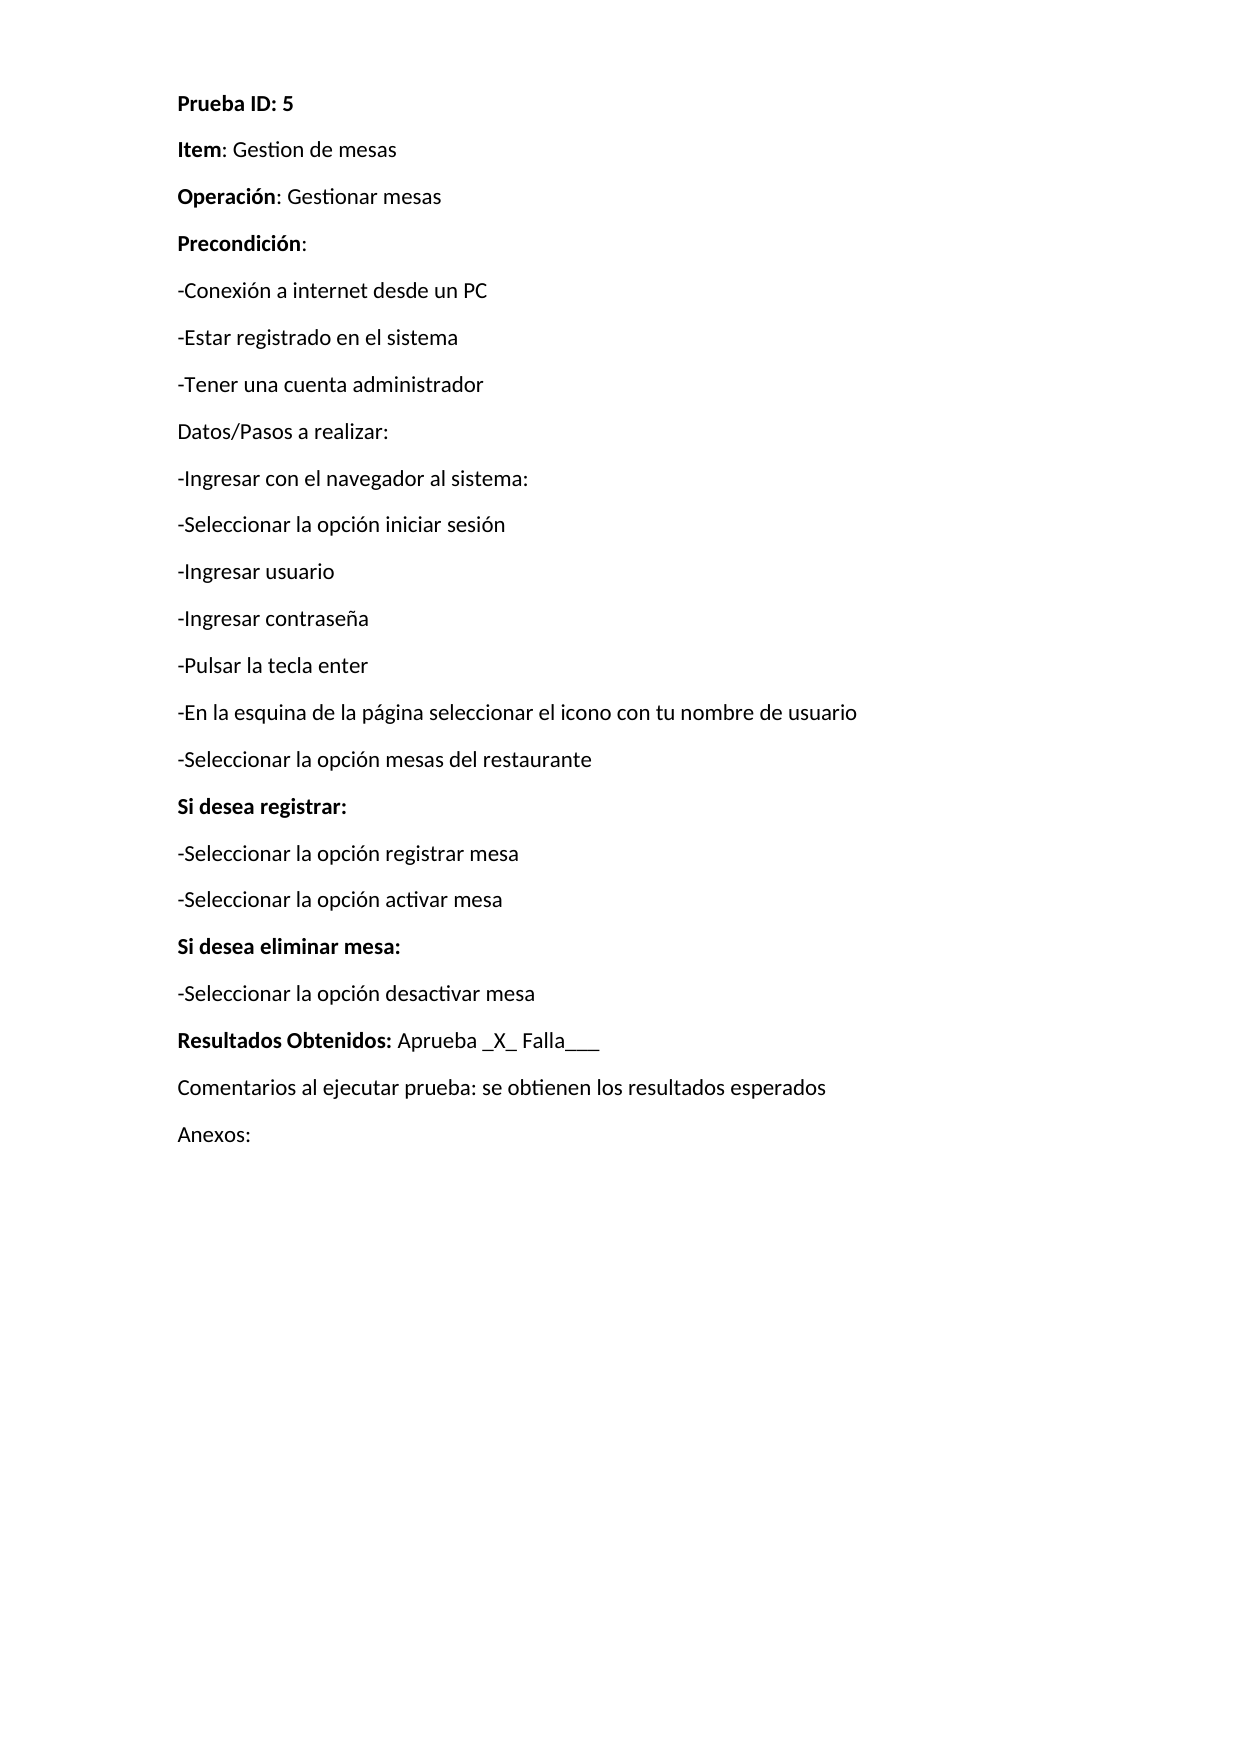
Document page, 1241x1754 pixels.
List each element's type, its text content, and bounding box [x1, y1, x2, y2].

text -Ingresar con el navegador al sistema: [177, 464, 1063, 492]
text -Seleccionar la opción registrar mesa [177, 839, 1063, 867]
text Item: Gestion de mesas [177, 136, 1063, 163]
text -Conexión a internet desde un PC [177, 276, 1063, 304]
text Datos/Pasos a realizar: [177, 417, 1063, 445]
text -Ingresar usuario [177, 557, 1063, 585]
text -Seleccionar la opción desactivar mesa [177, 979, 1063, 1007]
text Anexos: [177, 1120, 1063, 1148]
text Precondición: [177, 229, 1063, 257]
text -Estar registrado en el sistema [177, 323, 1063, 351]
text -En la esquina de la página seleccionar el icono con tu nombre de usuario [177, 698, 1063, 726]
text -Seleccionar la opción activar mesa [177, 886, 1063, 913]
text -Tener una cuenta administrador [177, 370, 1063, 398]
text Prueba ID: 5 [177, 89, 1063, 117]
text Comentarios al ejecutar prueba: se obtienen los resultados esperados [177, 1073, 1063, 1101]
text -Seleccionar la opción mesas del restaurante [177, 745, 1063, 773]
text -Ingresar contraseña [177, 604, 1063, 632]
text Operación: Gestionar mesas [177, 182, 1063, 210]
text Si desea eliminar mesa: [177, 932, 1063, 960]
text -Seleccionar la opción iniciar sesión [177, 511, 1063, 538]
text Si desea registrar: [177, 792, 1063, 820]
text -Pulsar la tecla enter [177, 651, 1063, 679]
text Resultados Obtenidos: Aprueba _X_ Falla___ [177, 1026, 1063, 1054]
